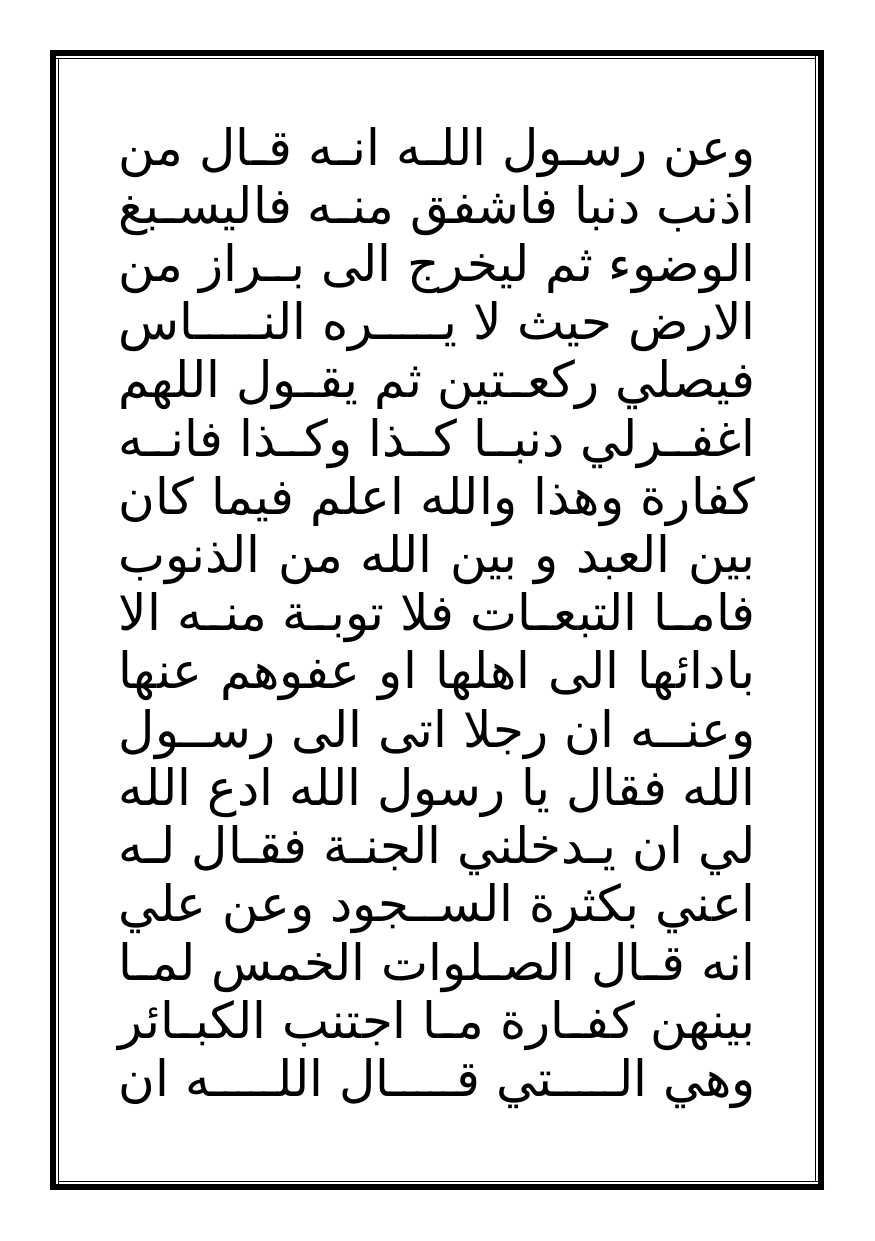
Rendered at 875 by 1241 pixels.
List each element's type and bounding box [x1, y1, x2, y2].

text [118, 118, 756, 1108]
